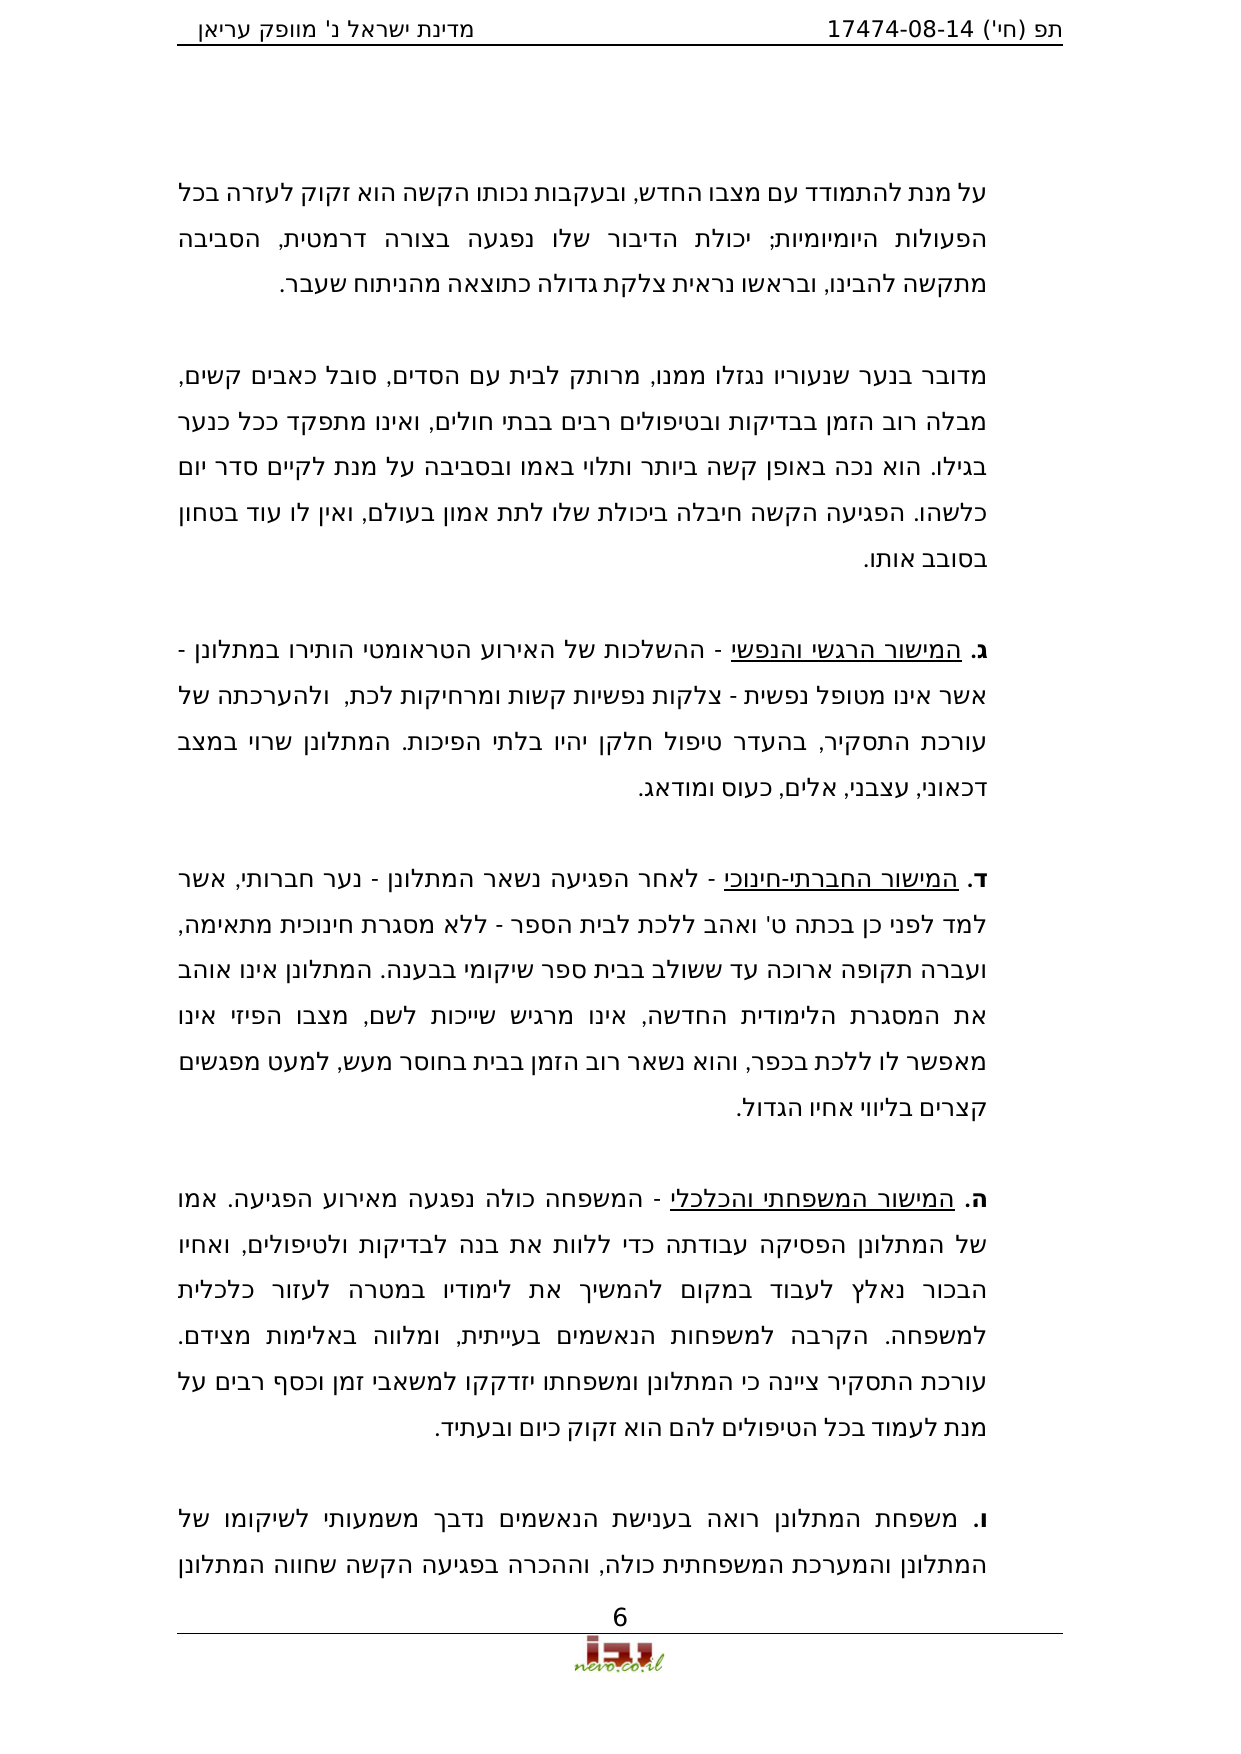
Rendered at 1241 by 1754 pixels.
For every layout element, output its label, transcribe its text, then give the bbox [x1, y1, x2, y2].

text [177, 1503, 988, 1579]
text ג. המישור הרגשי והנפשי - ההשלכות של האירוע הטראומטי הותירו במתלונן -אשר אינו מטופל נפשית - צלקות נפשיות קשות ומרחיקות לכת, ולהערכתה של עורכת התסקיר, בהעדר טיפול חלקן יהיו בלתי הפיכות. המתלונן שרוי במצב דכאוני, עצבני, אלים, כעוס ומודאג. [177, 634, 988, 802]
picture [574, 1635, 666, 1673]
text מדובר בנער שנעוריו נגזלו ממנו, מרותק לבית עם הסדים, סובל כאבים קשים, מבלה רוב הזמן בבדיקות ובטיפולים רבים בבתי חולים, ואינו מתפקד ככל כנער בגילו. הוא נכה באופן קשה ביותר ותלוי באמו ובסביבה על מנת לקיים סדר יום כלשהו. הפגיעה הקשה חיבלה ביכולת שלו לתת אמון בעולם, ואין לו עוד בטחון בסובב אותו. [177, 360, 988, 573]
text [177, 177, 988, 299]
text ה. המישור המשפחתי והכלכלי - המשפחה כולה נפגעה מאירוע הפגיעה. אמו של המתלונן הפסיקה עבודתה כדי ללוות את בנה לבדיקות ולטיפולים, ואחיו הבכור נאלץ לעבוד במקום להמשיך את לימודיו במטרה לעזור כלכלית למשפחה. הקרבה למשפחות הנאשמים בעייתית, ומלווה באלימות מצידם. עורכת התסקיר ציינה כי המתלונן ומשפחתו יזדקקו למשאבי זמן וכסף רבים על מנת לעמוד בכל הטיפולים להם הוא זקוק כיום ובעתיד. [177, 1183, 988, 1442]
text ד. המישור החברתי-חינוכי - לאחר הפגיעה נשאר המתלונן - נער חברותי, אשר למד לפני כן בכתה ט' ואהב ללכת לבית הספר - ללא מסגרת חינוכית מתאימה, ועברה תקופה ארוכה עד ששולב בבית ספר שיקומי בבענה. המתלונן אינו אוהב את המסגרת הלימודית החדשה, אינו מרגיש שייכות לשם, מצבו הפיזי אינו מאפשר לו ללכת בכפר, והוא נשאר רוב הזמן בבית בחוסר מעש, למעט מפגשים קצרים בליווי אחיו הגדול. [177, 863, 988, 1122]
